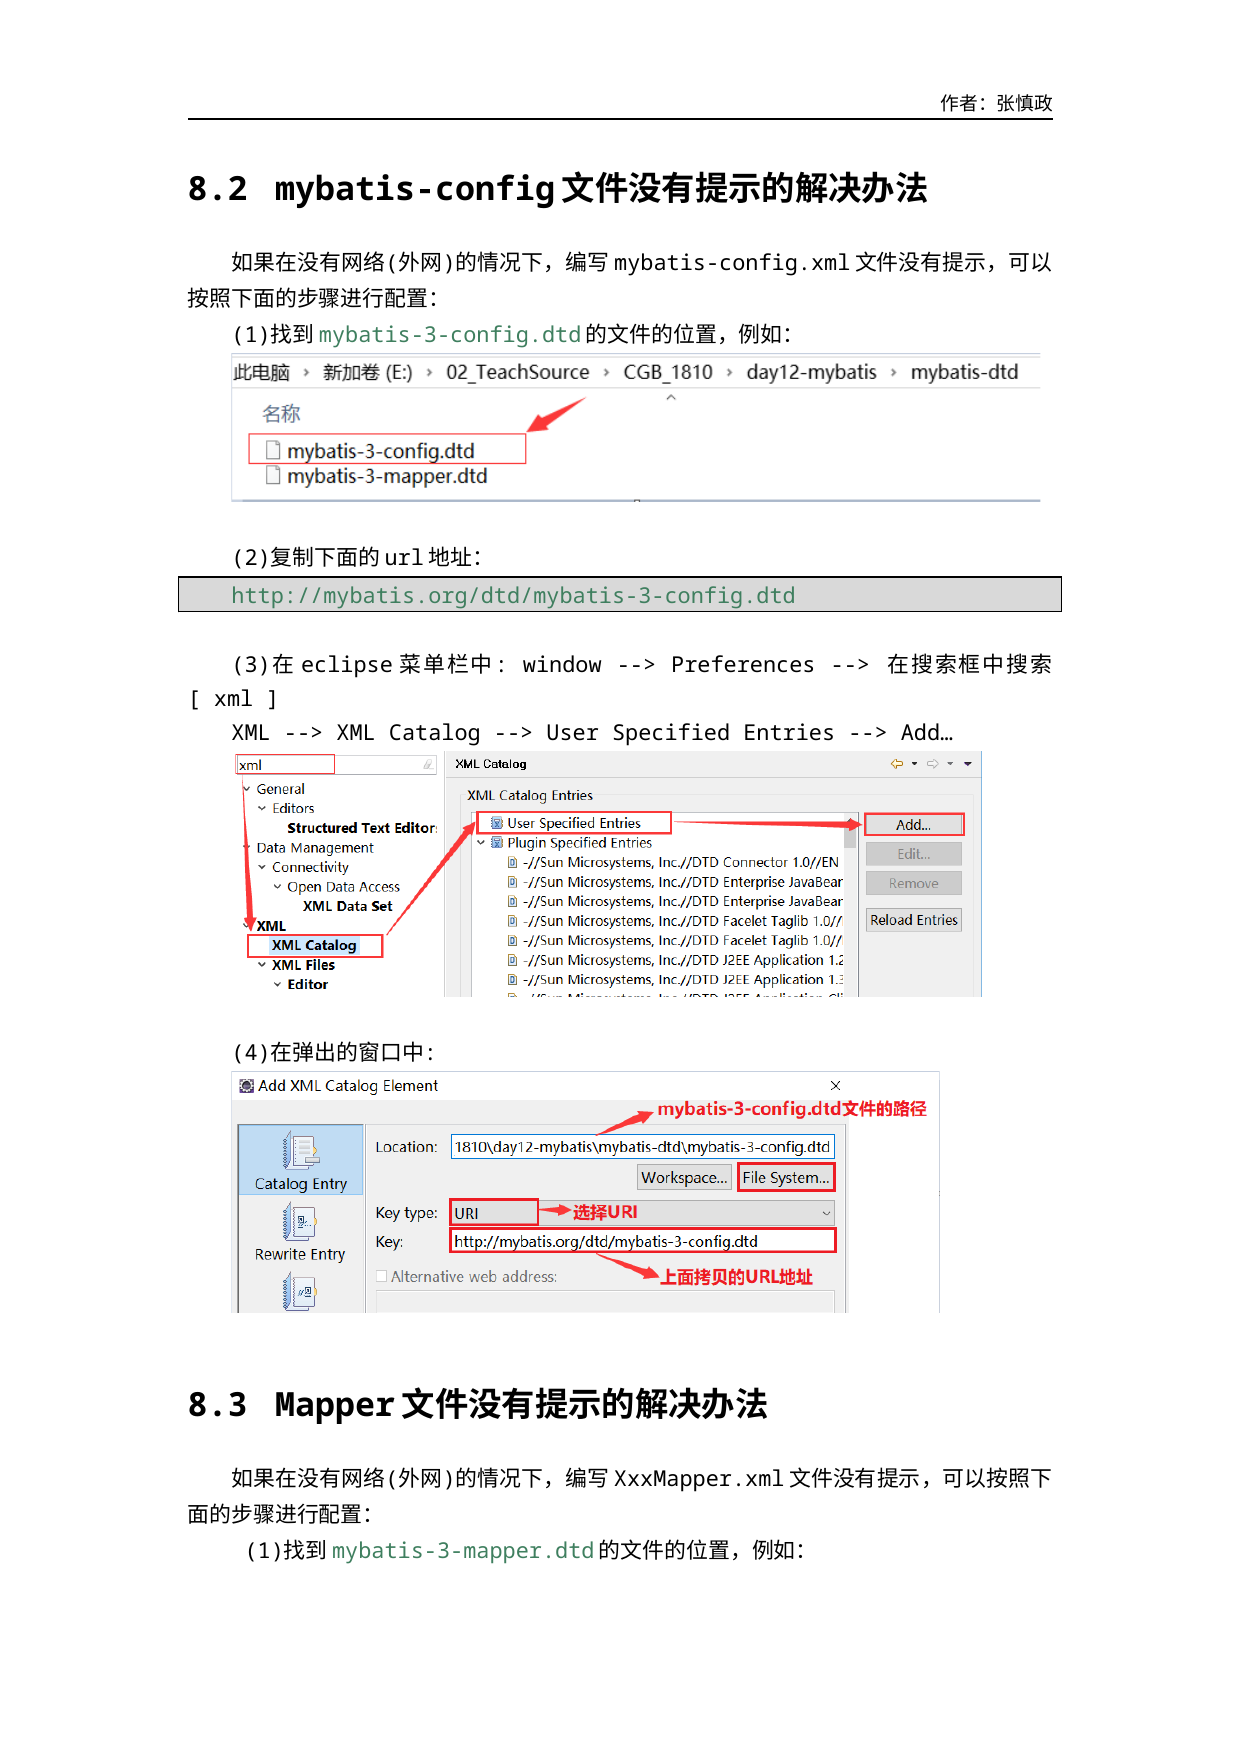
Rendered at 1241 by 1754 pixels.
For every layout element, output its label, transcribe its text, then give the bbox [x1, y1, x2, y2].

subtitle Mapper文件没有提示的解决办法 [187, 1378, 1053, 1426]
subtitle mybatis-config文件没有提示的解决办法 [187, 162, 1053, 210]
text 如果在没有网络(外网)的情况下，编写mybatis-config.xml文件没有提示，可以按照下面的步骤进行配置： [187, 245, 1053, 313]
picture [231, 1071, 940, 1313]
text http://mybatis.org/dtd/mybatis-3-config.dtd [179, 578, 1061, 611]
picture [231, 751, 982, 997]
text (2)复制下面的url地址： [187, 540, 1053, 572]
text (1)找到mybatis-3-mapper.dtd的文件的位置，例如： [187, 1533, 1053, 1565]
text (4)在弹出的窗口中: [187, 1035, 1053, 1067]
text 如果在没有网络(外网)的情况下，编写XxxMapper.xml文件没有提示，可以按照下面的步骤进行配置： [187, 1461, 1053, 1529]
text (1)找到mybatis-3-config.dtd的文件的位置，例如： [187, 317, 1053, 349]
text (3)在eclipse菜单栏中: window --> Preferences --> 在搜索框中搜索 [ xml ] [187, 647, 1053, 713]
text XML --> XML Catalog --> User Specified Entries --> Add… [187, 717, 1053, 747]
picture [231, 353, 1041, 502]
